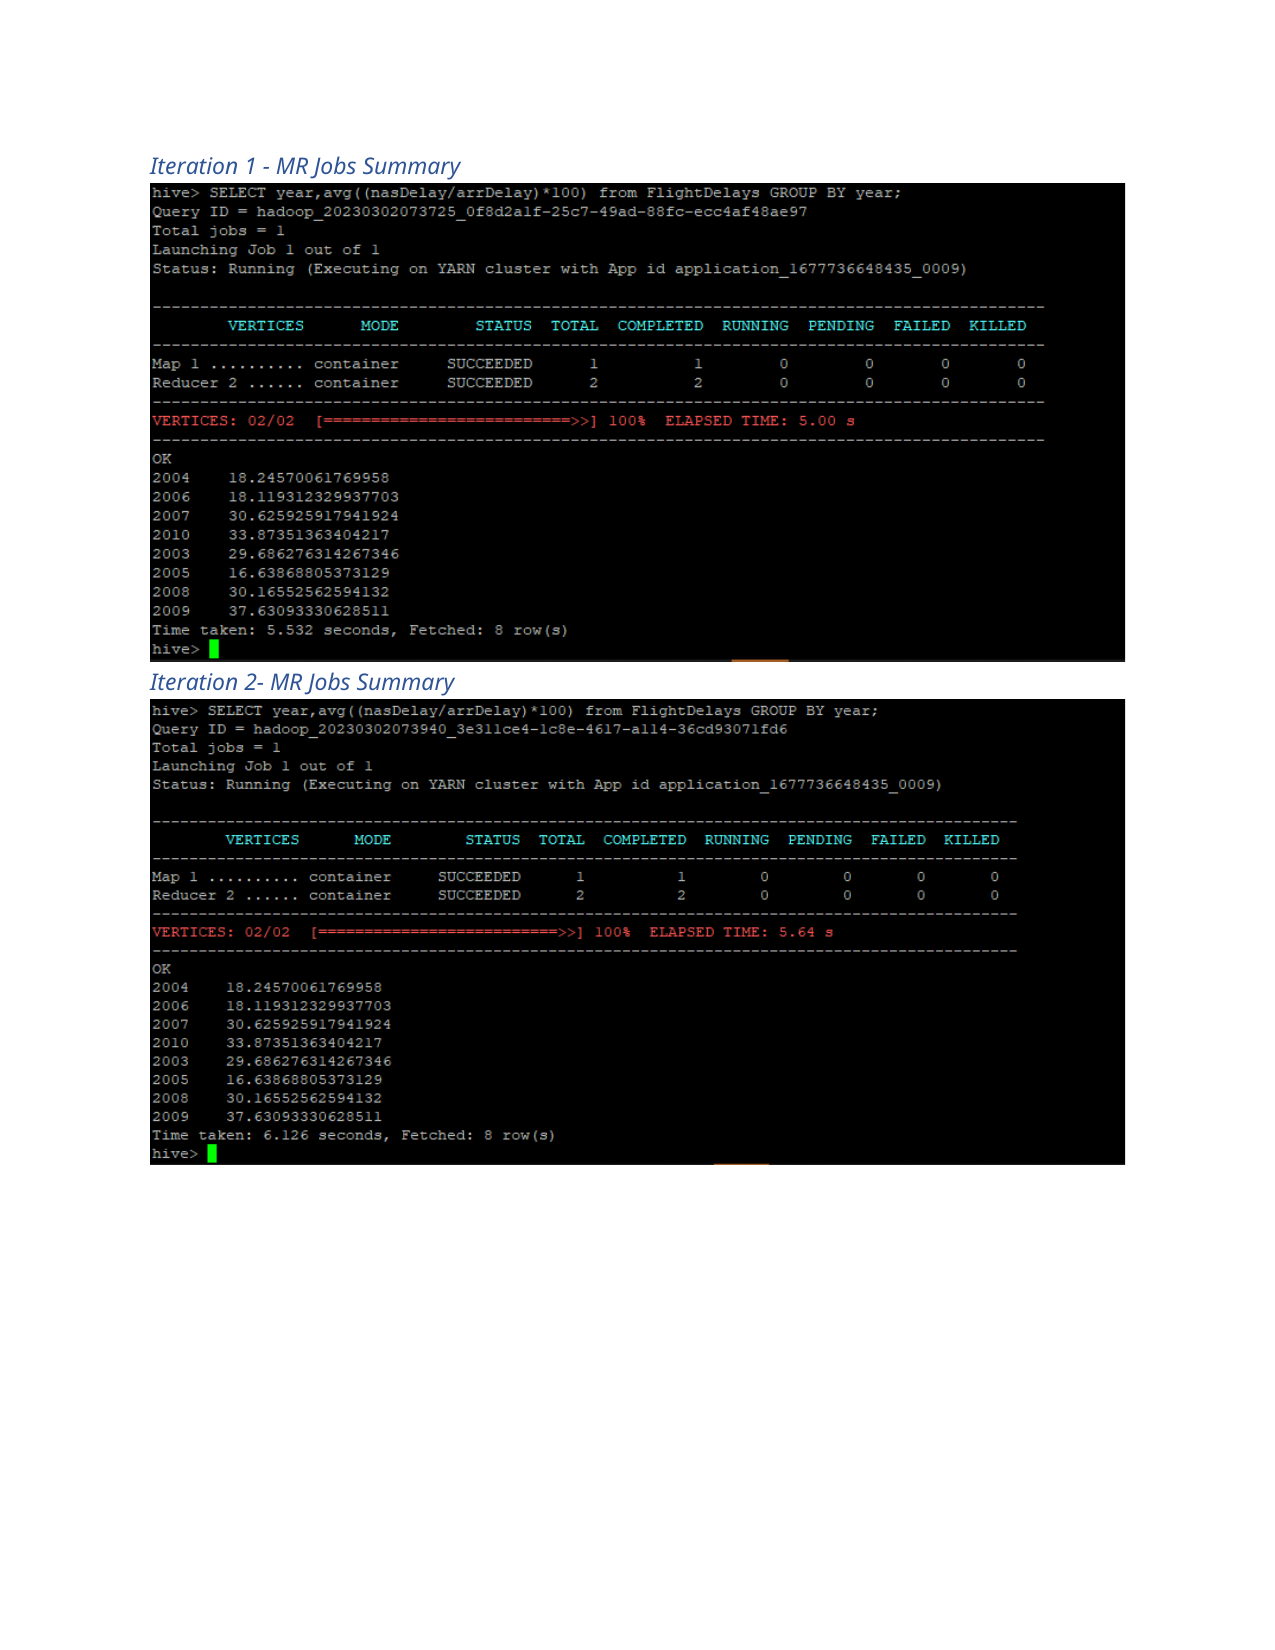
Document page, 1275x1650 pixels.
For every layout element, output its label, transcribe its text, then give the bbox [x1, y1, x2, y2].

picture [150, 699, 1125, 1165]
subtitle Iteration 2- MR Jobs Summary [150, 666, 1125, 697]
picture [150, 183, 1125, 662]
subtitle Iteration 1 - MR Jobs Summary [150, 150, 1125, 181]
